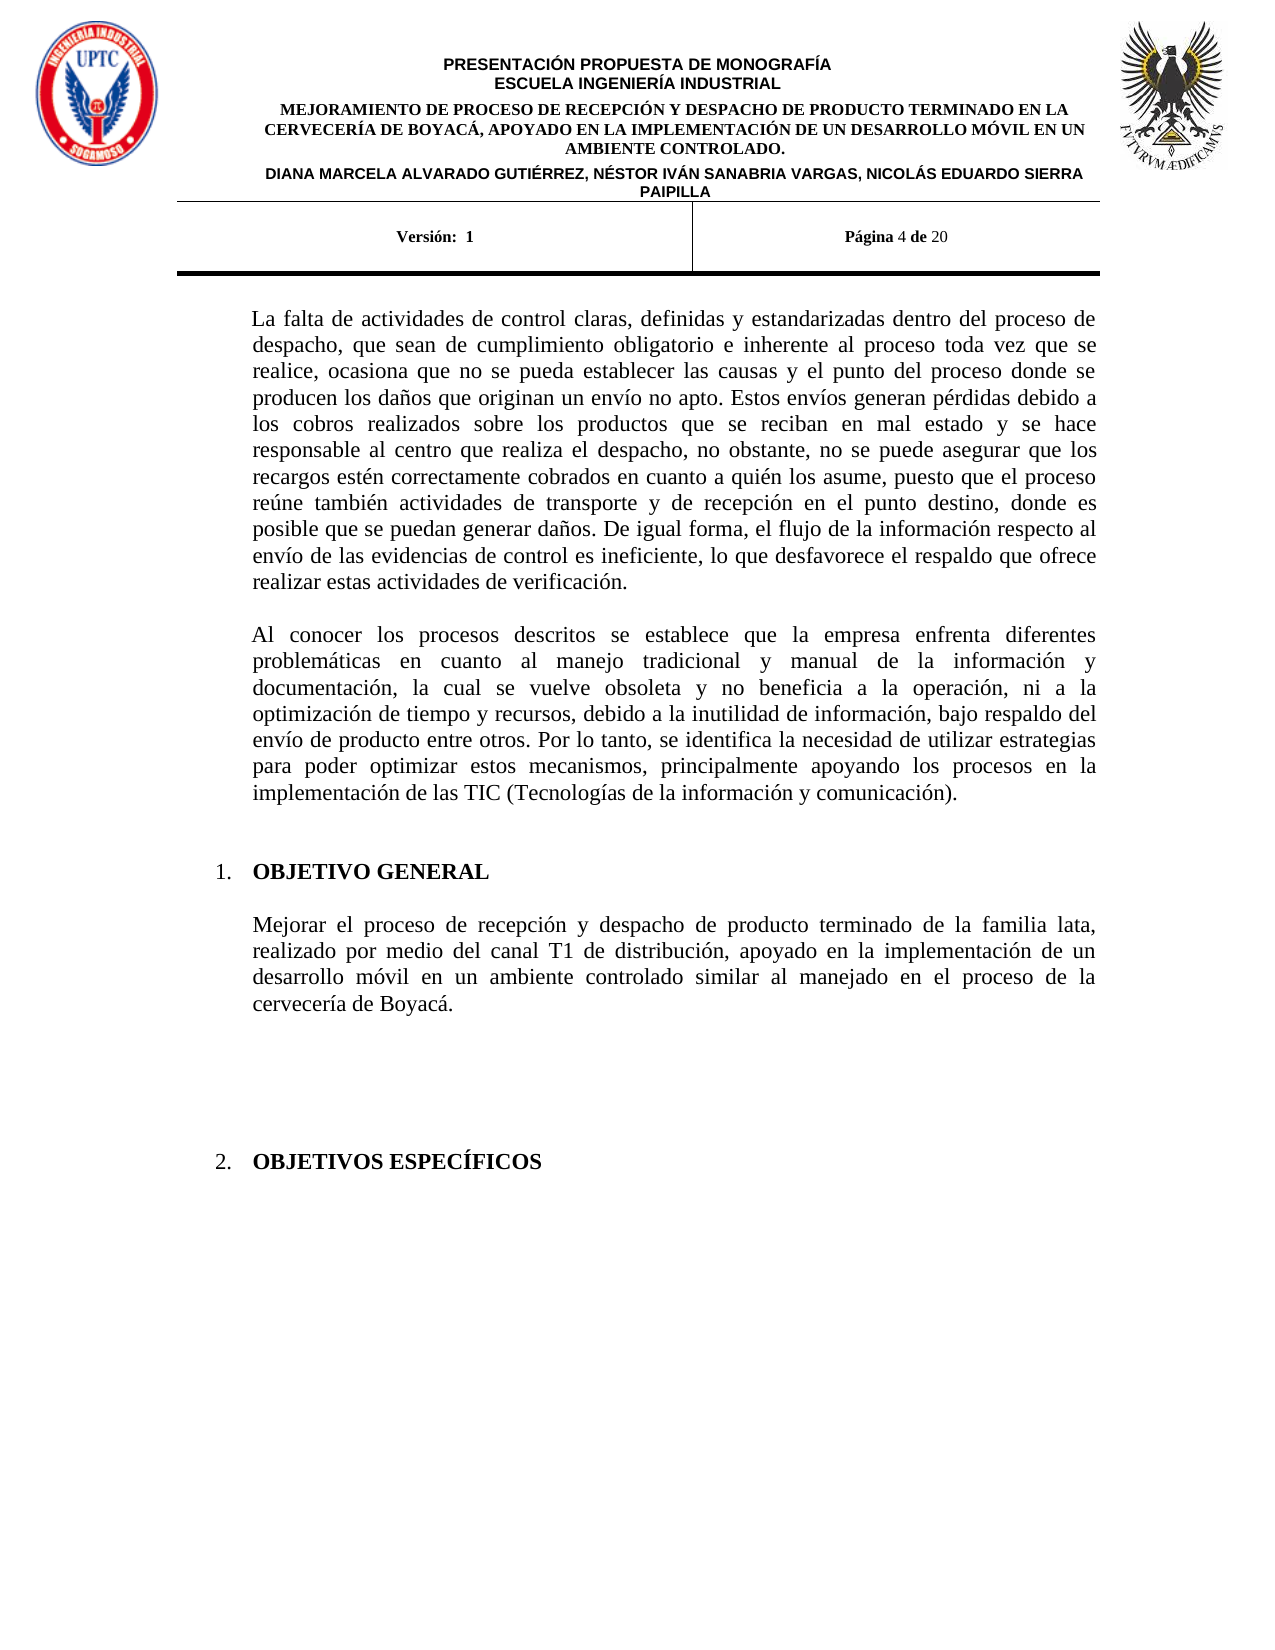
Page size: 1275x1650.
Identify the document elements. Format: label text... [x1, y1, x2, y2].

list OBJETIVOS ESPECÍFICOS [215, 1148, 1098, 1174]
text Mejorar el proceso de recepción y despacho de producto terminado de la familia lata, realizado por medio del canal T1 de distribución, apoyado en la implementación de un desarrollo móvil en un ambiente controlado similar al manejado en el proceso de la cervecería de Boyacá. [252, 911, 1098, 1016]
list OBJETIVO GENERAL [215, 858, 1098, 884]
text La falta de actividades de control claras, definidas y estandarizadas dentro del proceso de despacho, que sean de cumplimiento obligatorio e inherente al proceso toda vez que se realice, ocasiona que no se pueda establecer las causas y el punto del proceso donde se producen los daños que originan un envío no apto. Estos envíos generan pérdidas debido a los cobros realizados sobre los productos que se reciban en mal estado y se hace responsable al centro que realiza el despacho, no obstante, no se puede asegurar que los recargos estén correctamente cobrados en cuanto a quién los asume, puesto que el proceso reúne también actividades de transporte y de recepción en el punto destino, donde es posible que se puedan generar daños. De igual forma, el flujo de la información respecto al envío de las evidencias de control es ineficiente, lo que desfavorece el respaldo que ofrece realizar estas actividades de verificación. [251, 304, 1098, 594]
picture [1120, 21, 1228, 170]
picture [25, 21, 160, 166]
text Al conocer los procesos descritos se establece que la empresa enfrenta diferentes problemáticas en cuanto al manejo tradicional y manual de la información y documentación, la cual se vuelve obsoleta y no beneficia a la operación, ni a la optimización de tiempo y recursos, debido a la inutilidad de información, bajo respaldo del envío de producto entre otros. Por lo tanto, se identifica la necesidad de utilizar estrategias para poder optimizar estos mecanismos, principalmente apoyando los procesos en la implementación de las TIC (Tecnologías de la información y comunicación). [251, 621, 1098, 805]
